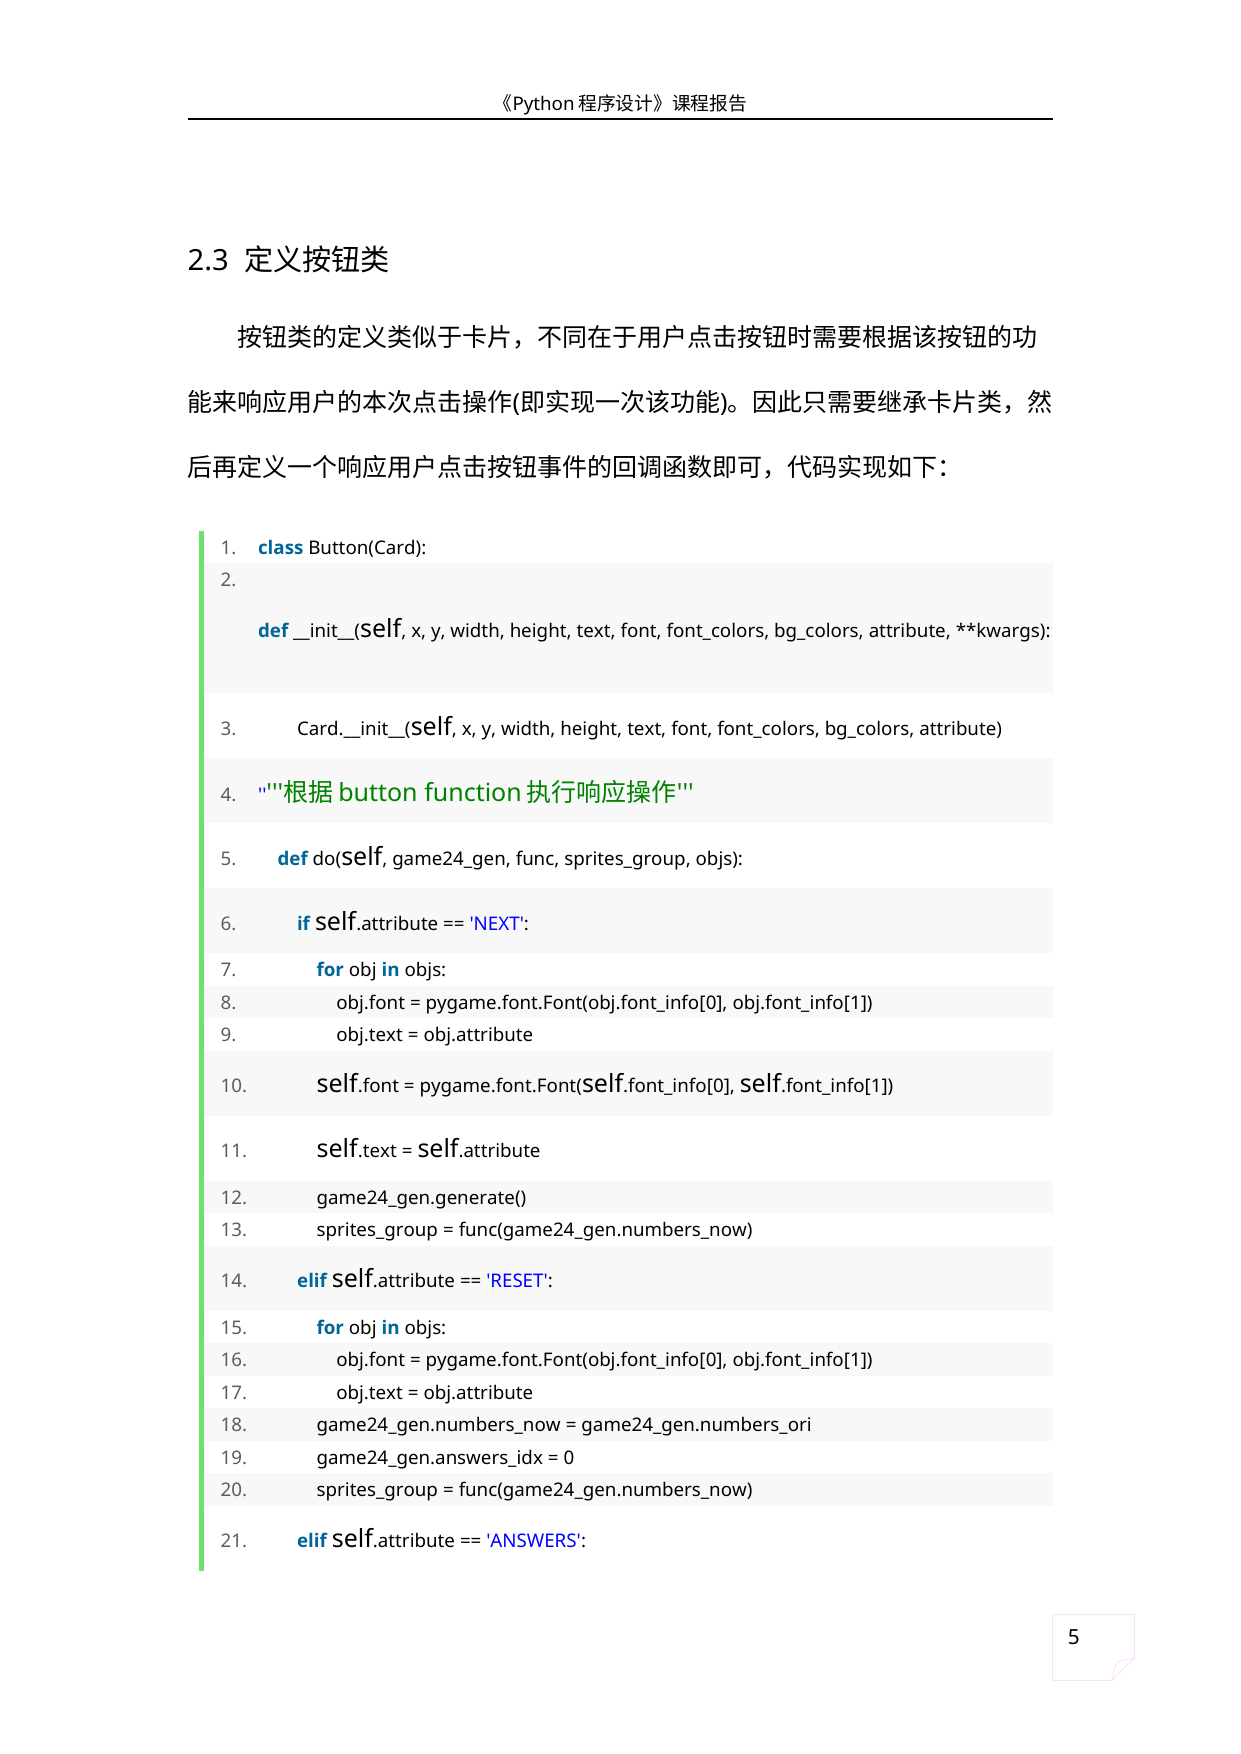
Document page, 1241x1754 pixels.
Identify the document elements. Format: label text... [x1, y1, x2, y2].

list '''''根据button function执行响应操作''' [204, 758, 1053, 823]
list self.font = pygame.font.Font(self.font_info[0], self.font_info[1]) [204, 1051, 1053, 1116]
list obj.font = pygame.font.Font(obj.font_info[0], obj.font_info[1]) [204, 1343, 1053, 1376]
list obj.text = obj.attribute [204, 1018, 1053, 1051]
list game24_gen.numbers_now = game24_gen.numbers_ori [204, 1408, 1053, 1441]
list Card.__init__(self, x, y, width, height, text, font, font_colors, bg_colors, attribute) [204, 693, 1053, 758]
list elif self.attribute == 'ANSWERS': [204, 1506, 1053, 1571]
list game24_gen.answers_idx = 0 [204, 1441, 1053, 1473]
list game24_gen.generate() [204, 1181, 1053, 1213]
list sprites_group = func(game24_gen.numbers_now) [204, 1213, 1053, 1246]
list obj.font = pygame.font.Font(obj.font_info[0], obj.font_info[1]) [204, 986, 1053, 1018]
list obj.text = obj.attribute [204, 1376, 1053, 1408]
list elif self.attribute == 'RESET': [204, 1246, 1053, 1311]
list self.text = self.attribute [204, 1116, 1053, 1181]
subtitle 2.3 定义按钮类 [187, 226, 1053, 291]
list class Button(Card): [204, 531, 1053, 563]
list for obj in objs: [204, 953, 1053, 986]
list sprites_group = func(game24_gen.numbers_now) [204, 1473, 1053, 1506]
list def __init__(self, x, y, width, height, text, font, font_colors, bg_colors, attribute, **kwargs): [204, 563, 1053, 693]
list if self.attribute == 'NEXT': [204, 888, 1053, 953]
text 按钮类的定义类似于卡片，不同在于用户点击按钮时需要根据该按钮的功能来响应用户的本次点击操作(即实现一次该功能)。因此只需要继承卡片类，然后再定义一个响应用户点击按钮事件的回调函数即可，代码实现如下： [187, 303, 1053, 498]
list def do(self, game24_gen, func, sprites_group, objs): [204, 823, 1053, 888]
list for obj in objs: [204, 1311, 1053, 1343]
